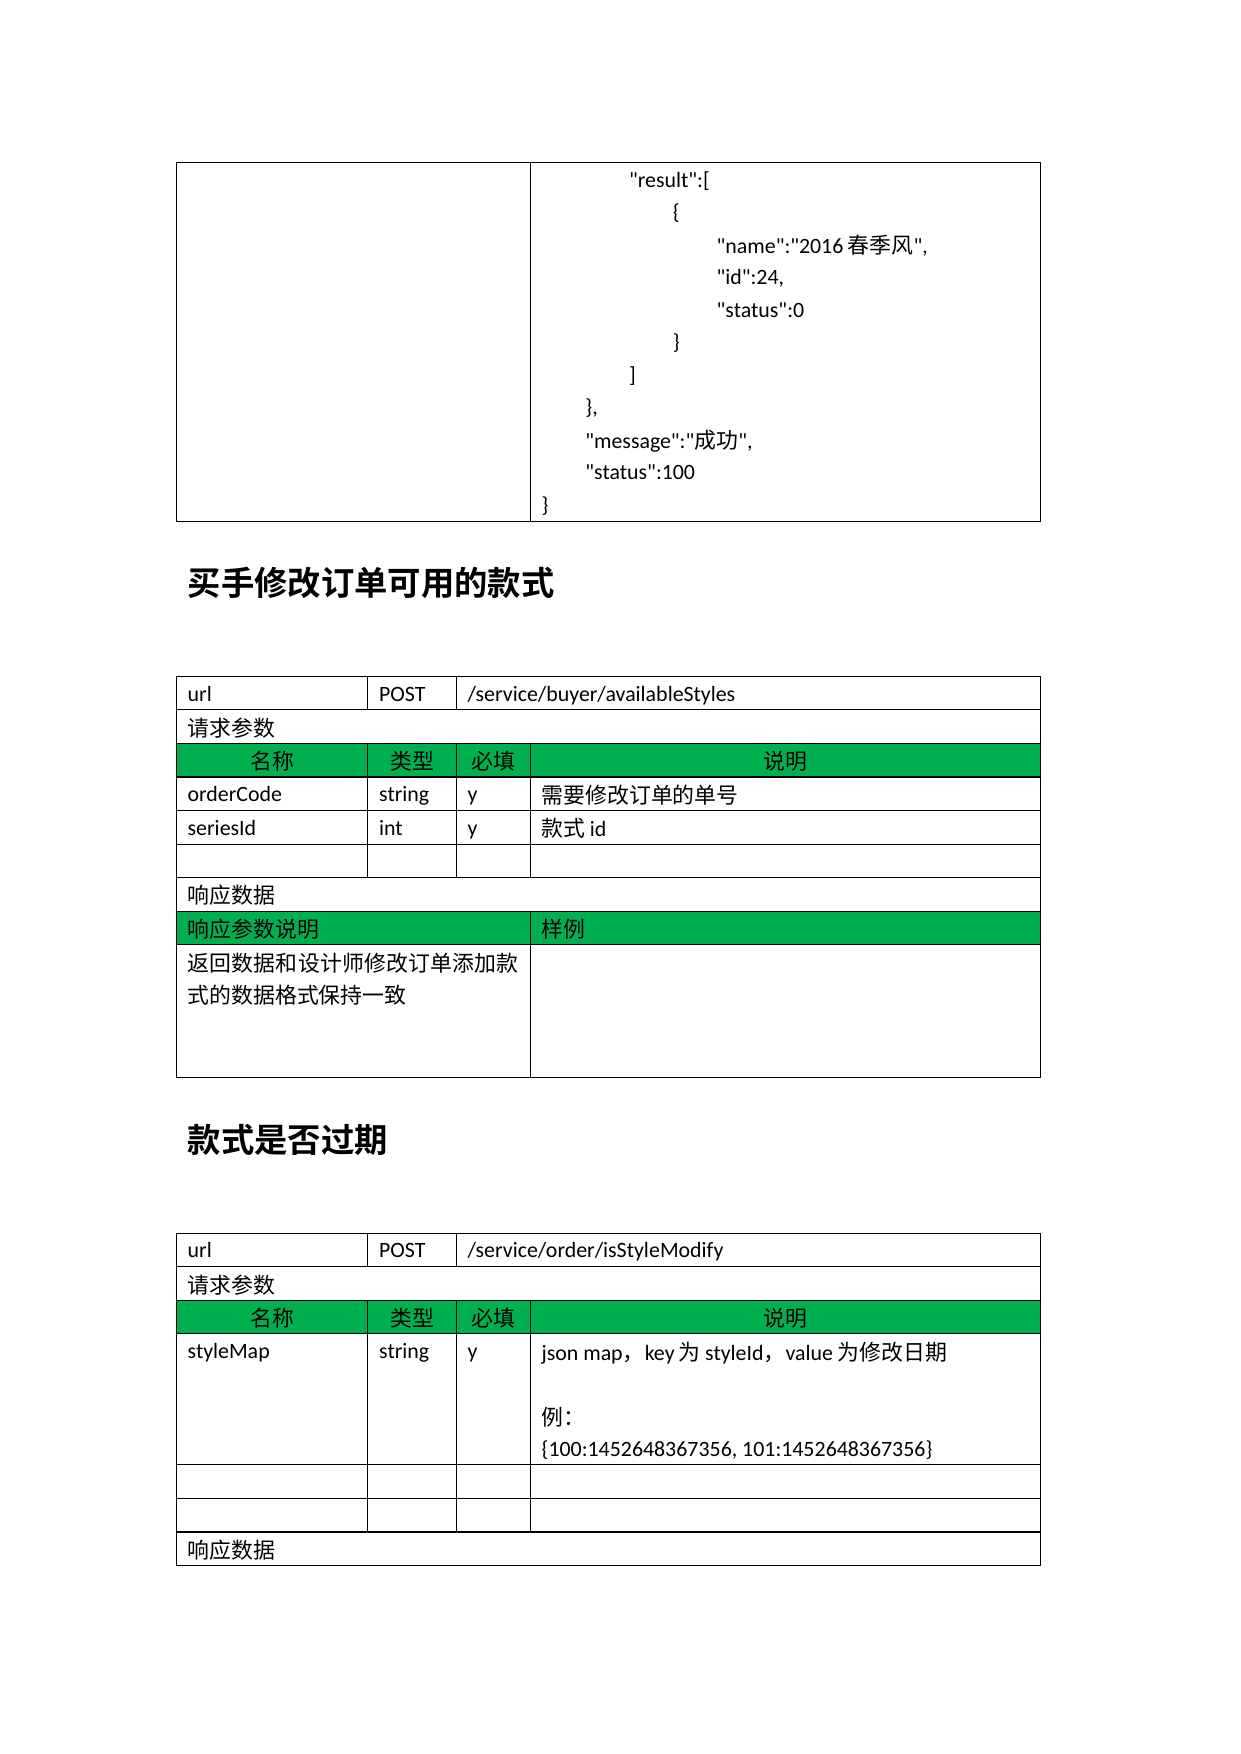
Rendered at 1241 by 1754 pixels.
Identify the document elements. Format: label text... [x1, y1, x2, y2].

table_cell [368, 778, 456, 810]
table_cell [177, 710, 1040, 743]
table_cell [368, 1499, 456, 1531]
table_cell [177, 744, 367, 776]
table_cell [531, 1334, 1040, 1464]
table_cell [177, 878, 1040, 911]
subtitle 款式是否过期 [187, 1105, 1053, 1170]
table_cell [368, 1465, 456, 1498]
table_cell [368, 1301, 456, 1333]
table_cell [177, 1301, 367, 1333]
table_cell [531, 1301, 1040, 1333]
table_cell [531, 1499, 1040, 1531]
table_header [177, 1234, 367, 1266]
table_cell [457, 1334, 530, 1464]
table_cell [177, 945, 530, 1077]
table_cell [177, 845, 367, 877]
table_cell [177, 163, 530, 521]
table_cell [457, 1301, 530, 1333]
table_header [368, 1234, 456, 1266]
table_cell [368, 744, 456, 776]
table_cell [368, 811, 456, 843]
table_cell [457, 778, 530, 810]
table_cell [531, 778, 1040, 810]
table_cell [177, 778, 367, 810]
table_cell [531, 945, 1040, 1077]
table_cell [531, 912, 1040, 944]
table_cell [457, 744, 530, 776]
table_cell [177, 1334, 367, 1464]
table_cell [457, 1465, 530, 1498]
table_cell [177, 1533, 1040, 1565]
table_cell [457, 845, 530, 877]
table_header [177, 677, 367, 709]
subtitle 买手修改订单可用的款式 [187, 549, 1053, 614]
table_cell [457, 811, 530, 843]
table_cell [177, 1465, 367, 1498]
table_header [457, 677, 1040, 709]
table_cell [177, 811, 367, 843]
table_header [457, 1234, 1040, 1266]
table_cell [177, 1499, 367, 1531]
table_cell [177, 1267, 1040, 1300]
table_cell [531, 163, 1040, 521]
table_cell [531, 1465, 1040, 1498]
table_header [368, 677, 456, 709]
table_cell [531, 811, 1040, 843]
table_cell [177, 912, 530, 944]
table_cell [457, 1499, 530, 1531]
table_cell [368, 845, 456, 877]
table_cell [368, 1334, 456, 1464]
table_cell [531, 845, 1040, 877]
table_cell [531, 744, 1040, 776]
